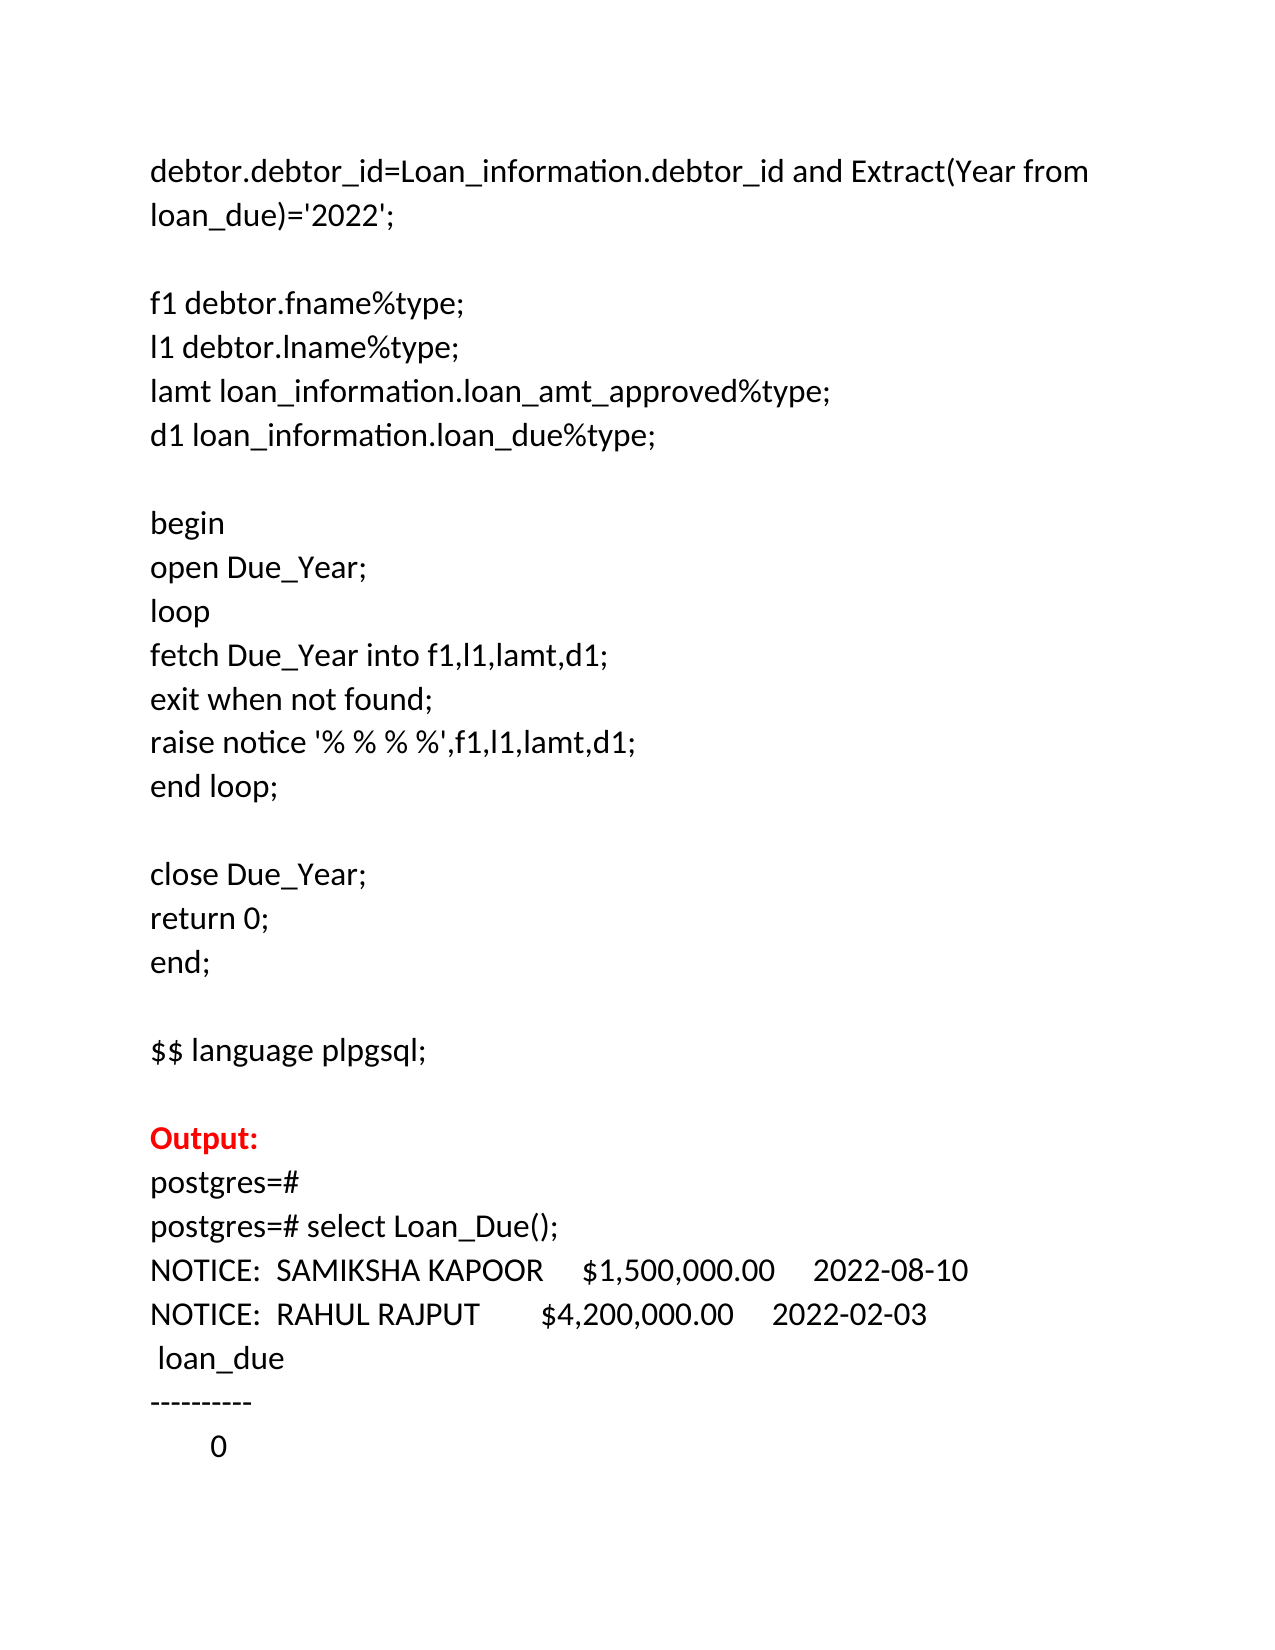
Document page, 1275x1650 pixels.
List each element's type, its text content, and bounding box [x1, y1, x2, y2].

text Output: [150, 1117, 1125, 1158]
text exit when not found; [150, 677, 1125, 718]
text debtor.debtor_id=Loan_information.debtor_id and Extract(Year from loan_due)='2022'; [150, 150, 1125, 235]
text end; [150, 941, 1125, 982]
text l1 debtor.lname%type; [150, 326, 1125, 367]
text lamt loan_information.loan_amt_approved%type; [150, 370, 1125, 411]
text f1 debtor.fname%type; [150, 282, 1125, 323]
text raise notice '% % % %',f1,l1,lamt,d1; [150, 721, 1125, 762]
text close Due_Year; [150, 853, 1125, 894]
text postgres=# [150, 1161, 1125, 1202]
text postgres=# select Loan_Due(); [150, 1205, 1125, 1246]
text NOTICE: RAHUL RAJPUT $4,200,000.00 2022-02-03 [150, 1293, 1125, 1334]
text 0 [150, 1425, 1125, 1466]
text return 0; [150, 897, 1125, 938]
text NOTICE: SAMIKSHA KAPOOR $1,500,000.00 2022-08-10 [150, 1249, 1125, 1290]
text loop [150, 589, 1125, 630]
text ---------- [150, 1381, 1125, 1422]
text end loop; [150, 765, 1125, 806]
text d1 loan_information.loan_due%type; [150, 414, 1125, 454]
text loan_due [150, 1337, 1125, 1378]
text begin [150, 502, 1125, 542]
text fetch Due_Year into f1,l1,lamt,d1; [150, 633, 1125, 674]
text $$ language plpgsql; [150, 1029, 1125, 1070]
text open Due_Year; [150, 546, 1125, 586]
